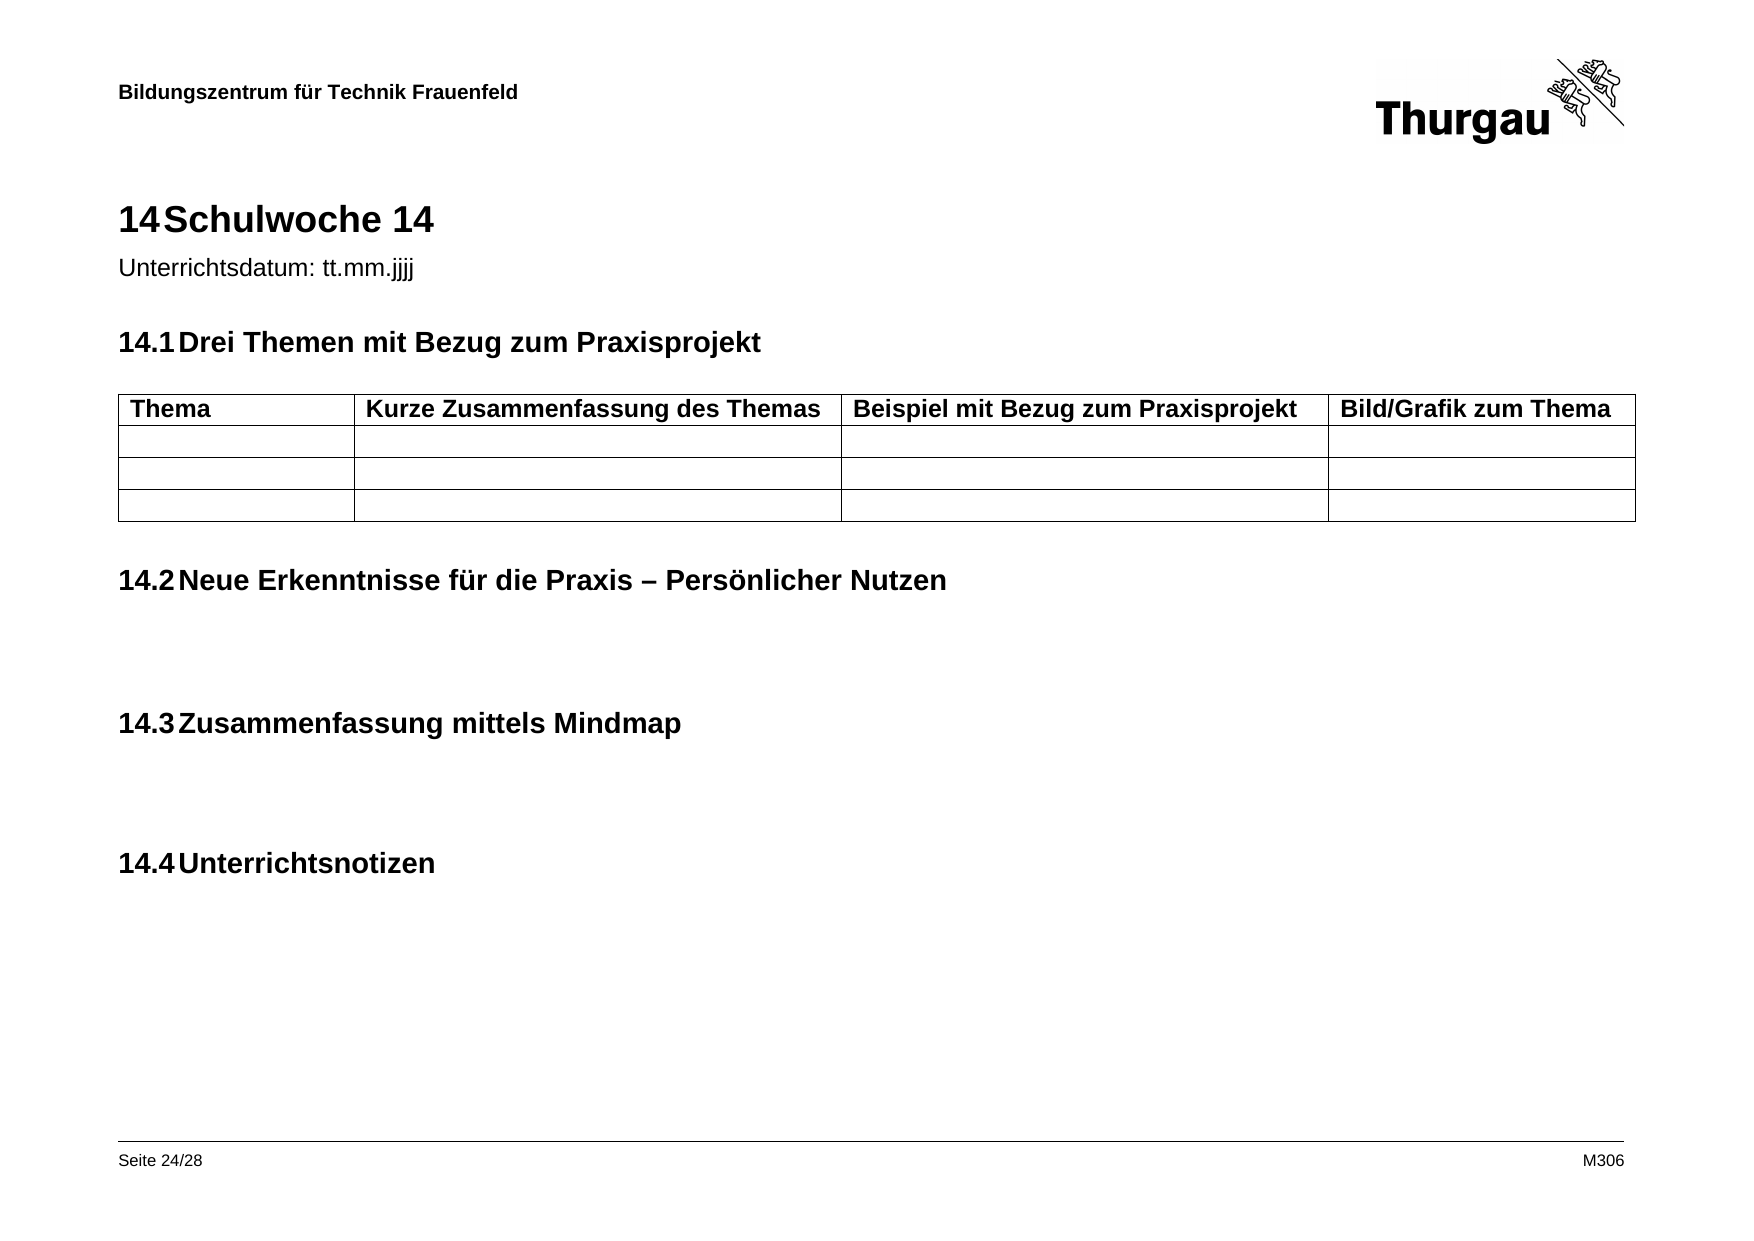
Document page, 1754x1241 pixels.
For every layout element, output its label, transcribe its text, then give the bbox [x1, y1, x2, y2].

table_cell [119, 490, 354, 521]
text Unterrichtsdatum: tt.mm.jjjj [118, 253, 1636, 282]
table_cell [119, 426, 354, 457]
table_cell [119, 458, 354, 489]
subtitle Schulwoche 14 [118, 197, 1636, 240]
table_cell [842, 426, 1328, 457]
picture [1376, 59, 1625, 144]
table_header Bild/Grafik zum Thema [1329, 395, 1635, 425]
table_header Beispiel mit Bezug zum Praxisprojekt [842, 395, 1328, 425]
table_cell [1329, 490, 1635, 521]
table_header Thema [119, 395, 354, 425]
subtitle Drei Themen mit Bezug zum Praxisprojekt [118, 325, 1636, 358]
table_cell [1329, 458, 1635, 489]
table_cell [1329, 426, 1635, 457]
subtitle Neue Erkenntnisse für die Praxis – Persönlicher Nutzen [118, 563, 1636, 597]
subtitle Zusammenfassung mittels Mindmap [118, 706, 1636, 739]
table_cell [842, 458, 1328, 489]
subtitle Unterrichtsnotizen [118, 847, 1636, 880]
table_cell [355, 426, 841, 457]
table_header Kurze Zusammenfassung des Themas [355, 395, 841, 425]
table_cell [355, 458, 841, 489]
table_cell [355, 490, 841, 521]
table_cell [842, 490, 1328, 521]
